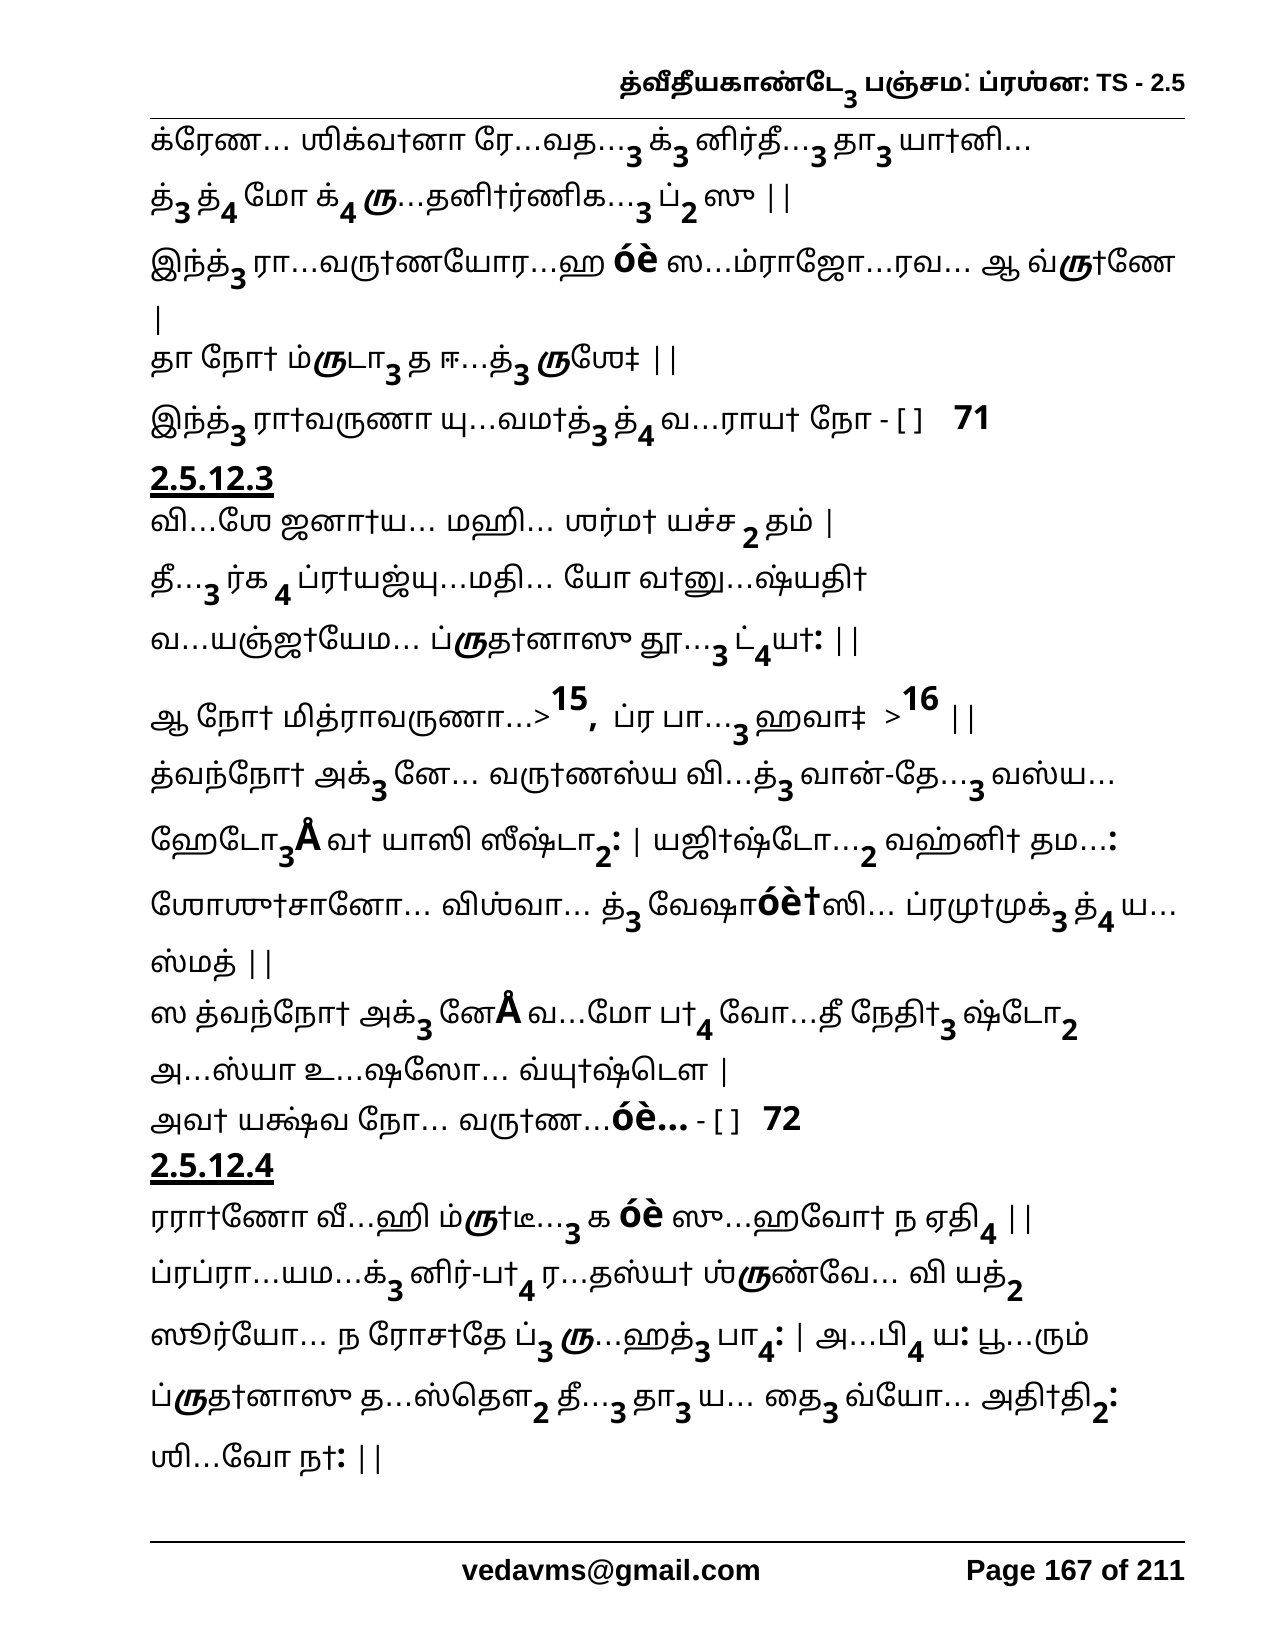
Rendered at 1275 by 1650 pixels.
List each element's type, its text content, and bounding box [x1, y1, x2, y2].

text ஸ த்வந்நோ† அக்3னேÅவ…மோ ப†4வோ…தீ நேதி†3ஷ்டோ2 [150, 983, 1185, 1049]
text ரரா†ணோ வீ…ஹி ம்ரு†டீ…3கóè ஸு…ஹவோ† ந ஏதி4 || [150, 1187, 1185, 1253]
text வ…யஞ்ஜ†யேம… ப்ருத†னாஸு தூ…3ட்4‌ய†: || [150, 614, 1185, 675]
text ப்ரப்ரா…யம…க்3னிர்-ப†4ர…தஸ்ய† ஶ்ருண்வே… வி யத்2 ஸூர்யோ… ந ரோச†தே ப்3ரு…ஹத்3பா4: | அ…பி4 ய: பூ…ரும் ப்ருத†னாஸு த…ஸ்தௌ2 தீ…3தா3ய… தை3வ்யோ… அதி†தி2: ஶி…வோ ந†: || [150, 1253, 1185, 1478]
text அ…ஸ்யா உ…ஷஸோ… வ்யு†ஷ்டௌ | [150, 1049, 1185, 1091]
text தா நோ† ம்ருடா3த ஈ…த்3ருஶே‡ || [150, 337, 1185, 394]
text வி…ஶே ஜனா†ய… மஹி… ஶர்ம† யச்ச2தம் | [150, 501, 1185, 557]
text ஆ நோ† மித்ராவருணா…>15, ப்ர பா…3ஹவா‡ >16 || [150, 675, 1185, 753]
text தீ…3ர்க4ப்ர†யஜ்யு…மதி… யோ வ†னு…ஷ்யதி† [150, 557, 1185, 614]
text அவ† யக்ஷ்வ நோ… வரு†ண…óè… - [ ] 72 [150, 1091, 1185, 1142]
text இந்த்3ரா…வரு†ணயோர…ஹóè ஸ…ம்ராஜோ…ரவ… ஆ வ்ரு†ணே | [150, 232, 1185, 337]
text 2.5.12.4 [150, 1142, 1185, 1187]
text இந்த்3ரா†வருணா யு…வம†த்3த்4வ…ராய† நோ - [ ] 71 [150, 394, 1185, 455]
text த்வந்நோ† அக்3னே… வரு†ணஸ்ய வி…த்3வான்-தே…3வஸ்ய… ஹேடோ3Åவ† யாஸி ஸீஷ்டா2: | யஜி†ஷ்டோ…2 வஹ்னி† தம…: ஶோஶு†சானோ… விஶ்வா… த்3வேஷாóè†ஸி… ப்ரமு†முக்3த்4ய…ஸ்மத் || [150, 753, 1185, 983]
text 2.5.12.3 [150, 455, 1185, 501]
